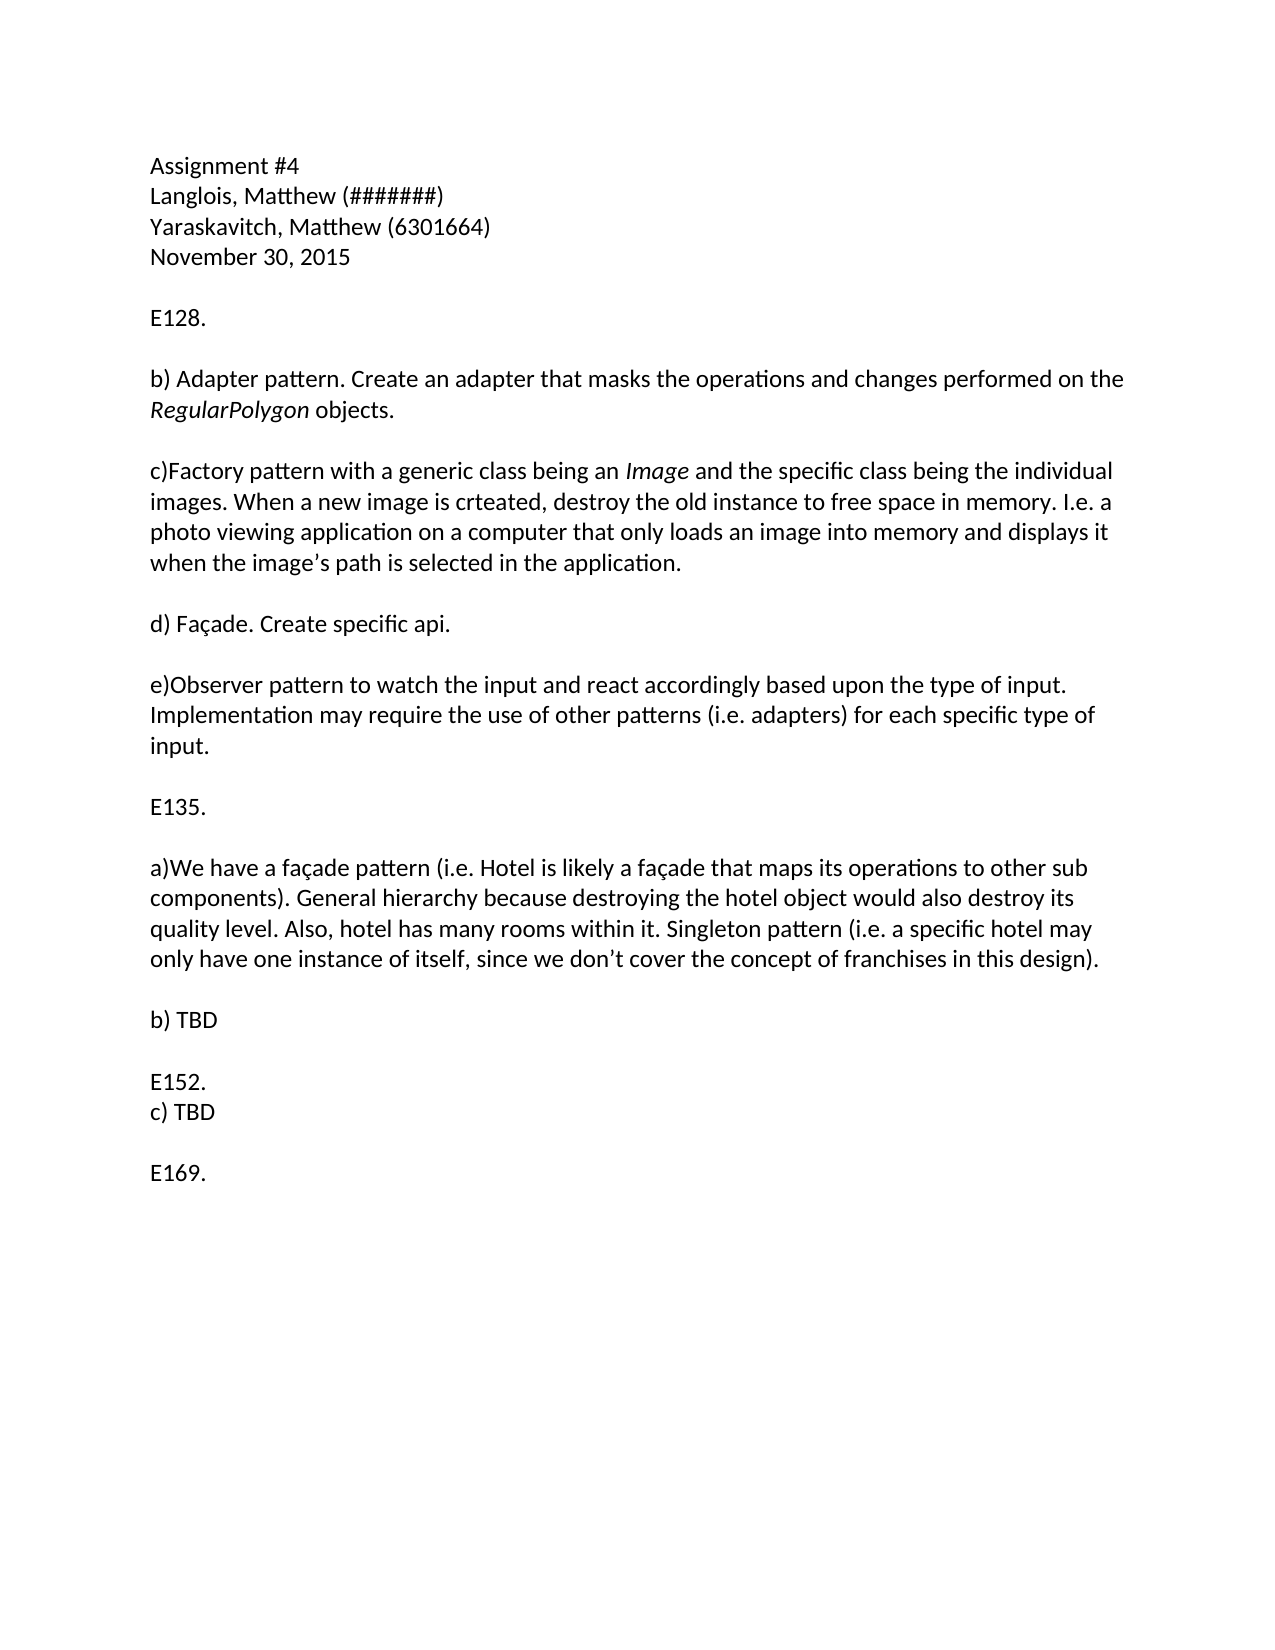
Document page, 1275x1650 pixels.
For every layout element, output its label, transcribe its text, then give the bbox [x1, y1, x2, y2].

text b) TBD [150, 1004, 1125, 1035]
text d) Façade. Create specific api. [150, 608, 1125, 638]
text b) Adapter pattern. Create an adapter that masks the operations and changes performed on the RegularPolygon objects. [150, 364, 1125, 425]
text Yaraskavitch, Matthew (6301664) [150, 211, 1125, 242]
text Assignment #4 [150, 150, 1125, 181]
text c)Factory pattern with a generic class being an Image and the specific class being the individual images. When a new image is crteated, destroy the old instance to free space in memory. I.e. a photo viewing application on a computer that only loads an image into memory and displays it when the image’s path is selected in the application. [150, 455, 1125, 577]
text Langlois, Matthew (#######) [150, 181, 1125, 211]
text November 30, 2015 [150, 242, 1125, 272]
text E135. [150, 791, 1125, 821]
text c) TBD [150, 1096, 1125, 1127]
text e)Observer pattern to watch the input and react accordingly based upon the type of input. Implementation may require the use of other patterns (i.e. adapters) for each specific type of input. [150, 669, 1125, 760]
text E152. [150, 1066, 1125, 1096]
text E169. [150, 1157, 1125, 1188]
text a)We have a façade pattern (i.e. Hotel is likely a façade that maps its operations to other sub components). General hierarchy because destroying the hotel object would also destroy its quality level. Also, hotel has many rooms within it. Singleton pattern (i.e. a specific hotel may only have one instance of itself, since we don’t cover the concept of franchises in this design). [150, 852, 1125, 974]
text E128. [150, 303, 1125, 333]
